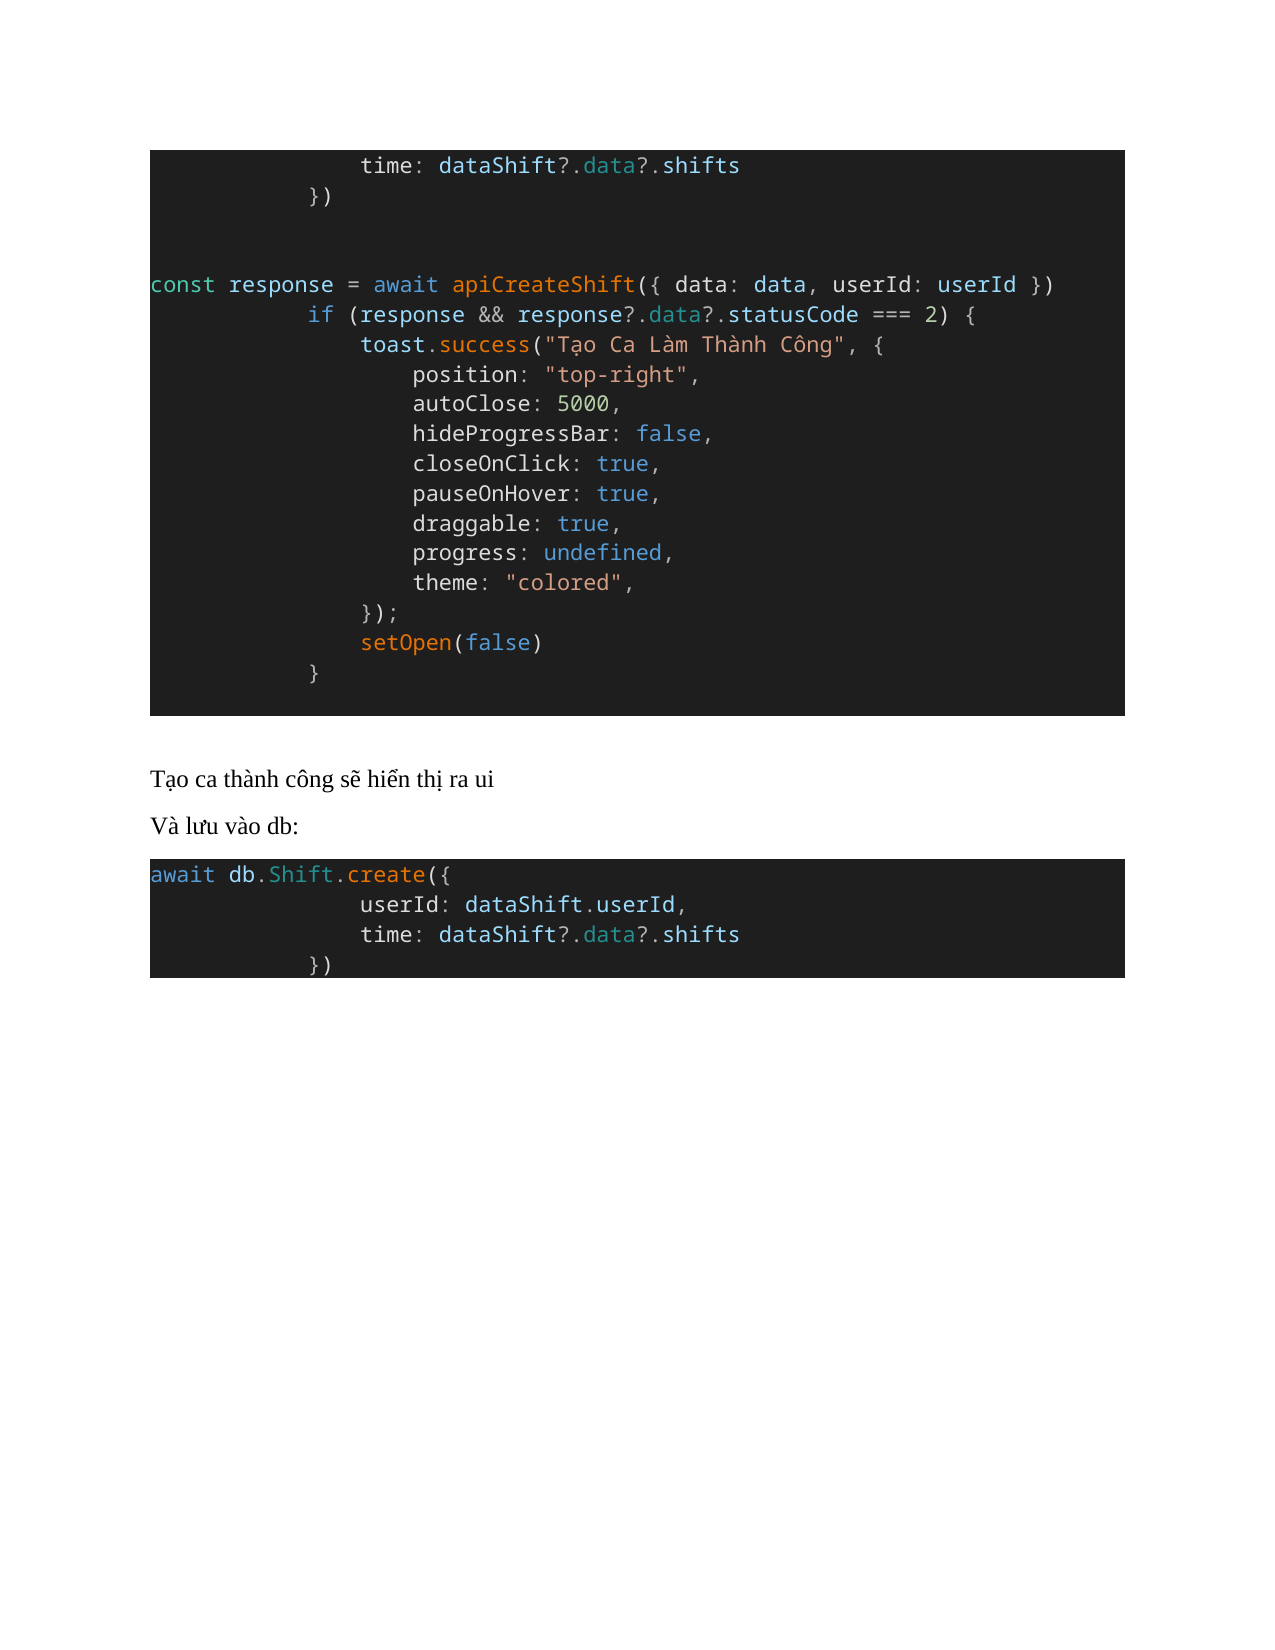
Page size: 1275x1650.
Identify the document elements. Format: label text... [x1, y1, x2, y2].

text autoClose: 5000, [150, 388, 1125, 418]
text time: dataShift?.data?.shifts [150, 919, 1125, 948]
text await db.Shift.create({ [150, 859, 1125, 889]
text if (response && response?.data?.statusCode === 2) { [150, 299, 1125, 329]
text hideProgressBar: false, [150, 418, 1125, 448]
text closeOnClick: true, [150, 448, 1125, 478]
text }) [150, 948, 1125, 978]
text setOpen(false) [150, 627, 1125, 656]
text toast.success("Tạo Ca Làm Thành Công", { [150, 329, 1125, 358]
text draggable: true, [150, 507, 1125, 537]
text } [150, 656, 1125, 686]
text time: dataShift?.data?.shifts [150, 150, 1125, 180]
text }); [150, 597, 1125, 627]
text pauseOnHover: true, [150, 478, 1125, 507]
text }) [150, 180, 1125, 209]
text userId: dataShift.userId, [150, 889, 1125, 919]
text Tạo ca thành công sẽ hiển thị ra ui [150, 764, 1125, 792]
text Và lưu vào db: [150, 811, 1125, 840]
text theme: "colored", [150, 567, 1125, 597]
text position: "top-right", [150, 358, 1125, 388]
text const response = await apiCreateShift({ data: data, userId: userId }) [150, 269, 1125, 299]
text progress: undefined, [150, 537, 1125, 567]
